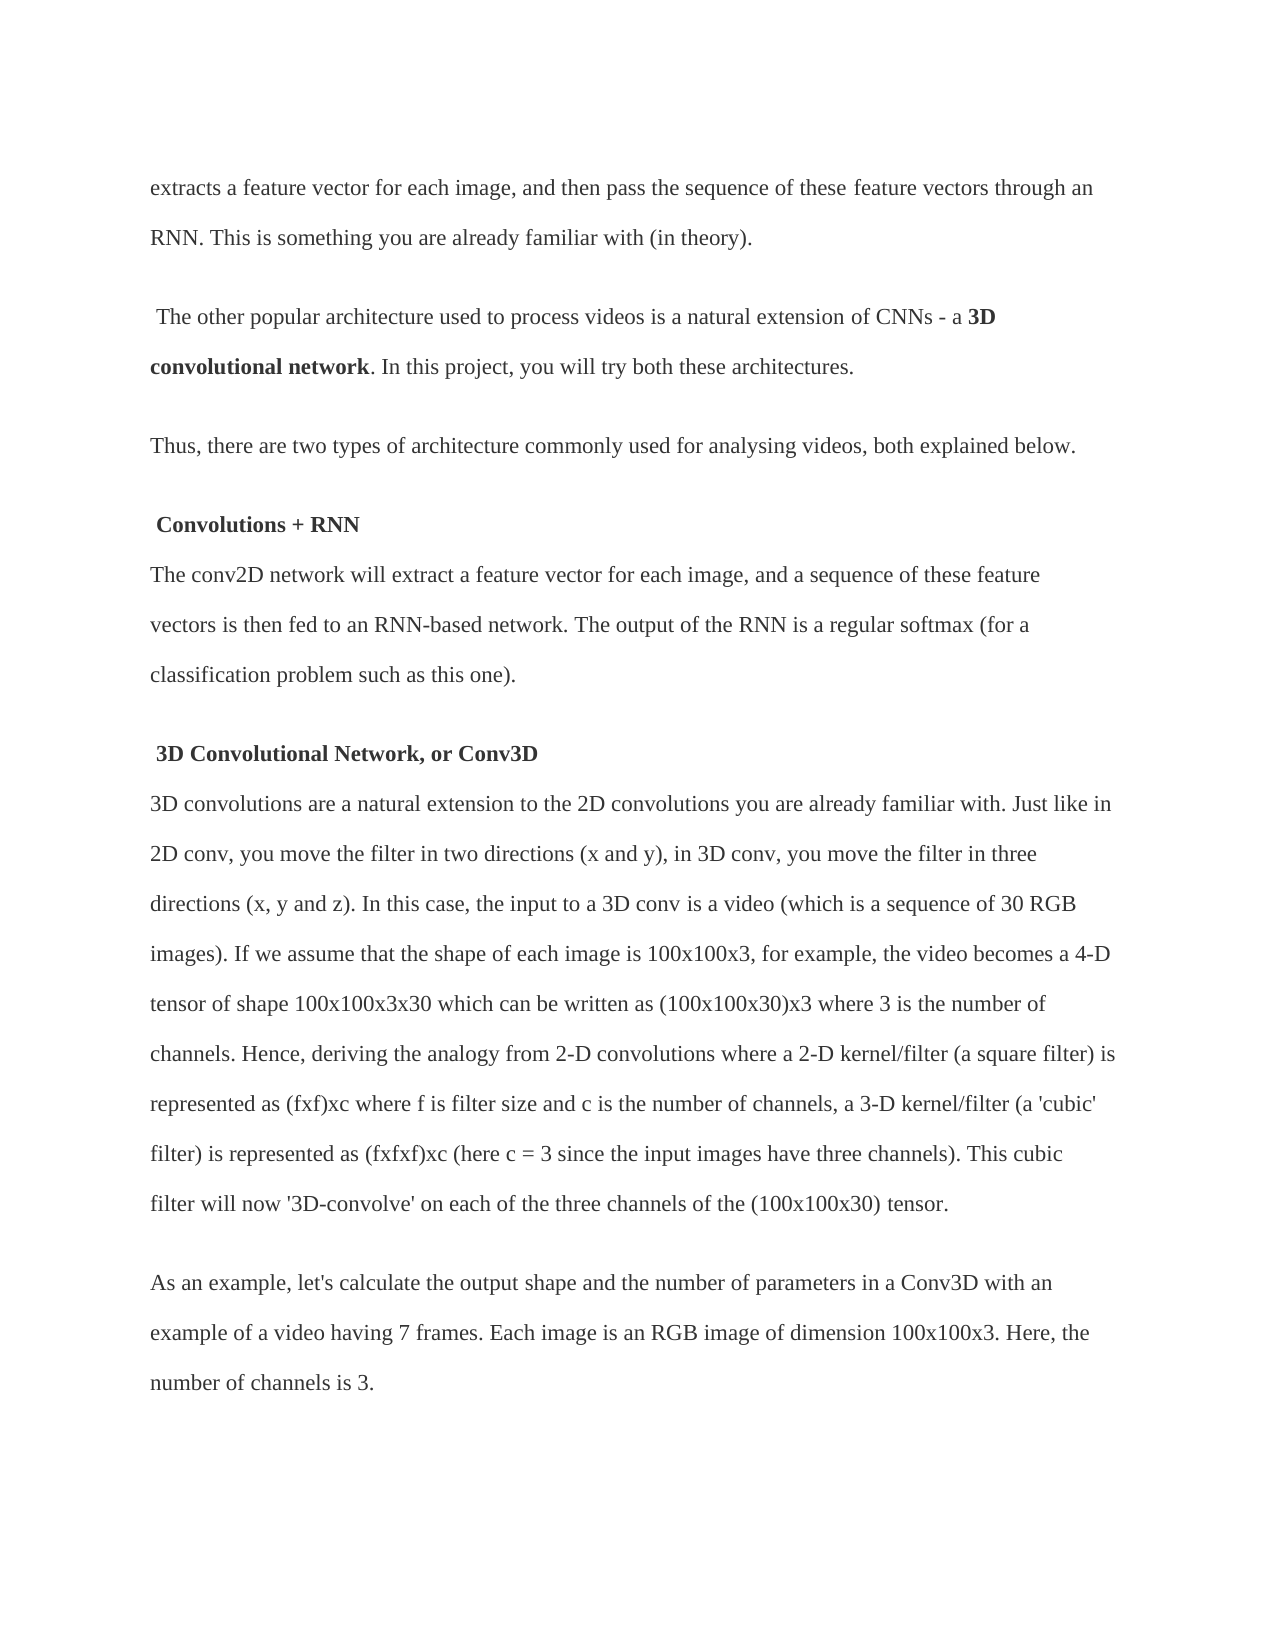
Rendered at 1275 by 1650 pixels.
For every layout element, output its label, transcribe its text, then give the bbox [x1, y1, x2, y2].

text 3D Convolutional Network, or Conv3D 3D convolutions are a natural extension to the 2D convolutions you are already familiar with. Just like in 2D conv, you move the filter in two directions (x and y), in 3D conv, you move the filter in three directions (x, y and z). In this case, the input to a 3D conv is a video (which is a sequence of 30 RGB images). If we assume that the shape of each image is 100x100x3, for example, the video becomes a 4-D tensor of shape 100x100x3x30 which can be written as (100x100x30)x3 where 3 is the number of channels. Hence, deriving the analogy from 2-D convolutions where a 2-D kernel/filter (a square filter) is represented as (fxf)xc where f is filter size and c is the number of channels, a 3-D kernel/filter (a 'cubic' filter) is represented as (fxfxf)xc (here c = 3 since the input images have three channels). This cubic filter will now '3D-convolve' on each of the three channels of the (100x100x30) tensor. [150, 717, 1125, 1217]
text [150, 150, 1125, 250]
text The other popular architecture used to process videos is a natural extension of CNNs - a 3D convolutional network. In this project, you will try both these architectures. [150, 279, 1125, 379]
text As an example, let's calculate the output shape and the number of parameters in a Conv3D with an example of a video having 7 frames. Each image is an RGB image of dimension 100x100x3. Here, the number of channels is 3. [150, 1246, 1125, 1396]
text Convolutions + RNN The conv2D network will extract a feature vector for each image, and a sequence of these feature vectors is then fed to an RNN-based network. The output of the RNN is a regular softmax (for a classification problem such as this one). [150, 487, 1125, 687]
text Thus, there are two types of architecture commonly used for analysing videos, both explained below. [150, 408, 1125, 458]
